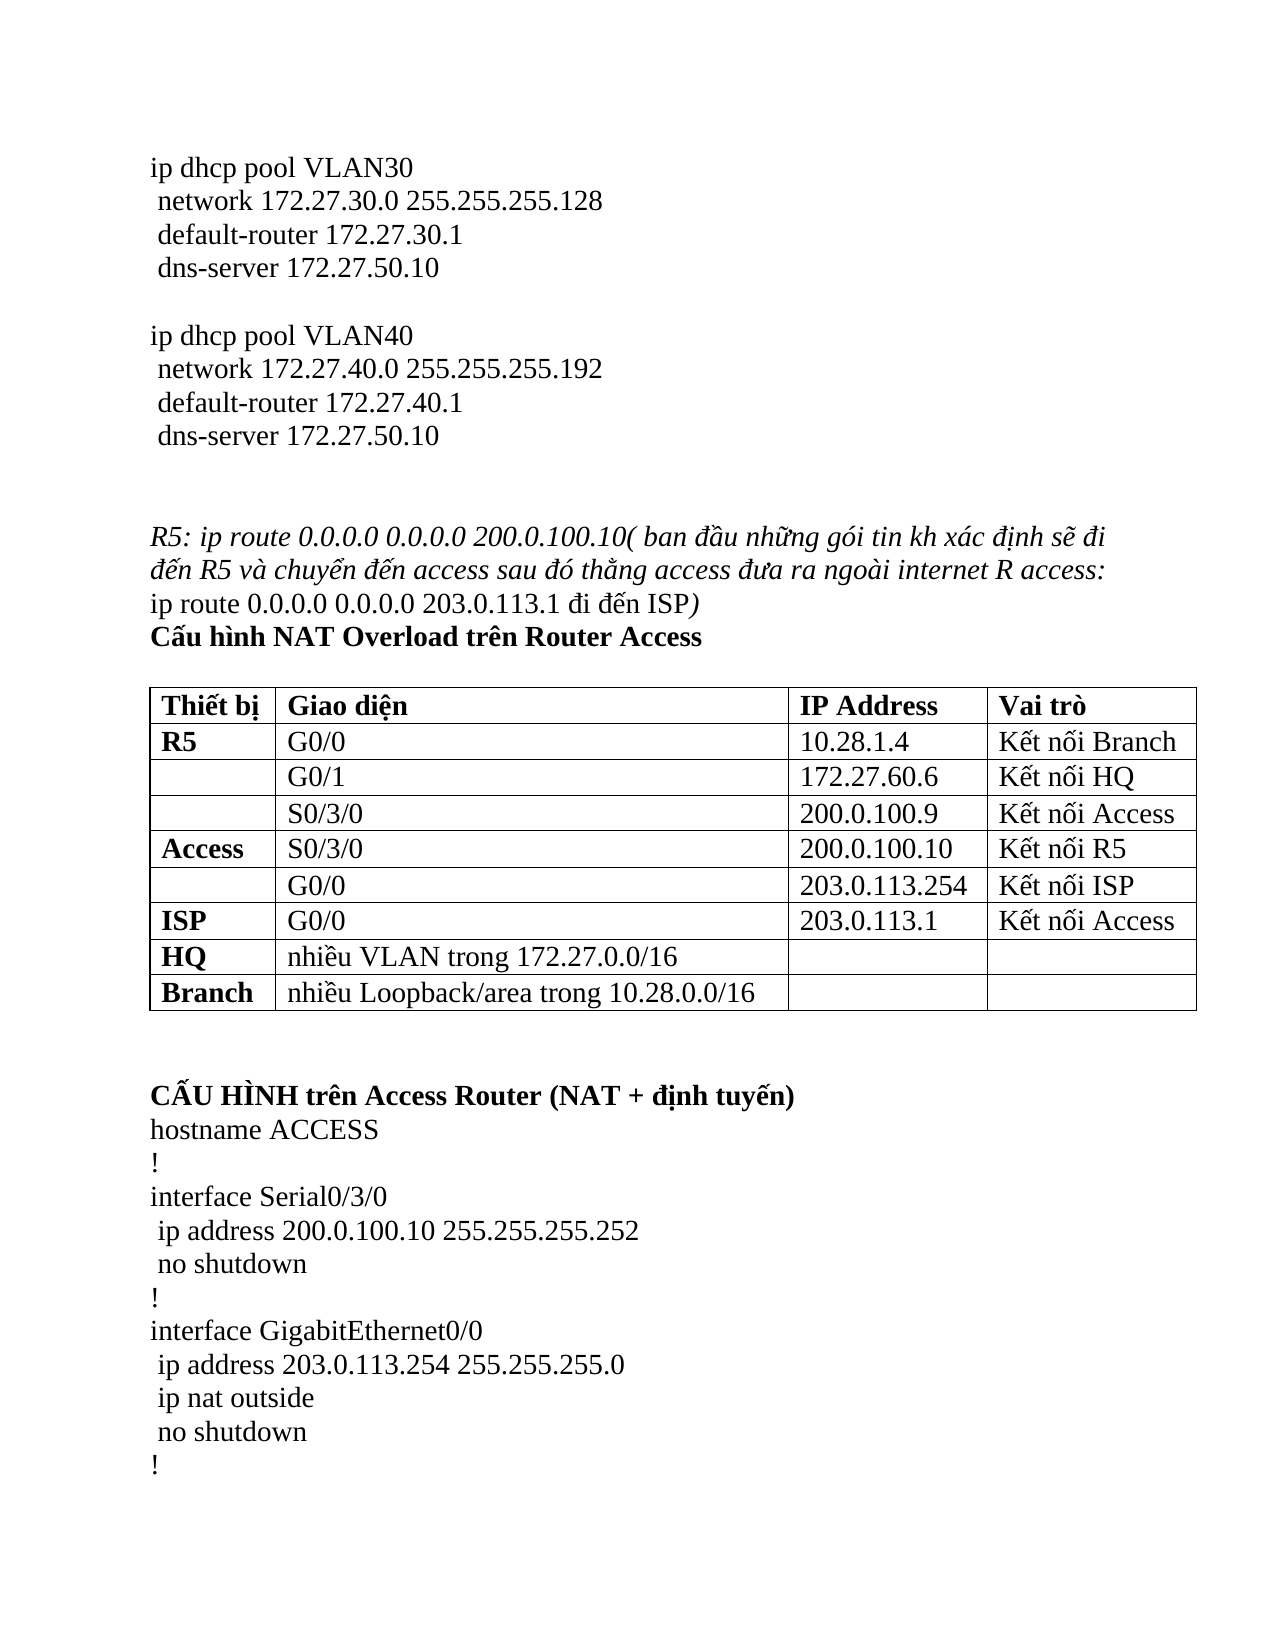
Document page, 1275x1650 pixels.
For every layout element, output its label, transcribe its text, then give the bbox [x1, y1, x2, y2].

text interface GigabitEthernet0/0 [150, 1313, 1125, 1347]
text ! [150, 1146, 1125, 1179]
table_cell [789, 940, 987, 974]
text ip address 203.0.113.254 255.255.255.0 [150, 1347, 1125, 1380]
table_cell Access [151, 831, 275, 867]
table_cell 200.0.100.10 [789, 831, 987, 867]
table_cell S0/3/0 [276, 796, 788, 830]
table_cell Kết nối R5 [988, 831, 1196, 867]
text dns-server 172.27.50.10 [150, 418, 1125, 452]
table_cell Kết nối ISP [988, 868, 1196, 902]
text no shutdown [150, 1414, 1125, 1447]
text CẤU HÌNH trên Access Router (NAT + định tuyến) [150, 1078, 1125, 1112]
text dns-server 172.27.50.10 [150, 251, 1125, 284]
table_cell G0/0 [276, 903, 788, 938]
text ip dhcp pool VLAN40 [150, 318, 1125, 351]
text interface Serial0/3/0 [150, 1179, 1125, 1213]
table_header Giao diện [276, 688, 788, 723]
table_cell 203.0.113.1 [789, 903, 987, 938]
table_header Vai trò [988, 688, 1196, 723]
table_header Thiết bị [151, 688, 275, 723]
text Cấu hình NAT Overload trên Router Access [150, 619, 1125, 653]
table_cell [988, 975, 1196, 1010]
text no shutdown [150, 1246, 1125, 1280]
text ip dhcp pool VLAN30 [150, 150, 1125, 183]
table_cell 203.0.113.254 [789, 868, 987, 902]
text ! [150, 1447, 1125, 1481]
text R5: ip route 0.0.0.0 0.0.0.0 200.0.100.10( ban đầu những gói tin kh xác định sẽ đi đến R5 và chuyển đến access sau đó thằng access đưa ra ngoài internet R access: ip route 0.0.0.0 0.0.0.0 203.0.113.1 đi đến ISP) [150, 519, 1125, 619]
table_cell R5 [151, 724, 275, 758]
table_cell [151, 760, 275, 795]
table_cell G0/1 [276, 760, 788, 795]
table_cell S0/3/0 [276, 831, 788, 867]
table_cell Kết nối HQ [988, 760, 1196, 795]
text default-router 172.27.30.1 [150, 217, 1125, 251]
text default-router 172.27.40.1 [150, 385, 1125, 418]
table_cell 200.0.100.9 [789, 796, 987, 830]
table_cell G0/0 [276, 724, 788, 758]
table_cell [789, 975, 987, 1010]
table_cell 172.27.60.6 [789, 760, 987, 795]
table_header IP Address [789, 688, 987, 723]
table_cell G0/0 [276, 868, 788, 902]
text ! [150, 1280, 1125, 1313]
text network 172.27.30.0 255.255.255.128 [150, 183, 1125, 217]
table_cell Kết nối Branch [988, 724, 1196, 758]
table_cell [988, 940, 1196, 974]
text ip address 200.0.100.10 255.255.255.252 [150, 1213, 1125, 1246]
table_cell HQ [151, 940, 275, 974]
table_cell [151, 796, 275, 830]
text hostname ACCESS [150, 1112, 1125, 1146]
text ip nat outside [150, 1380, 1125, 1414]
table_cell Kết nối Access [988, 903, 1196, 938]
table_cell [151, 868, 275, 902]
text network 172.27.40.0 255.255.255.192 [150, 351, 1125, 385]
table_cell 10.28.1.4 [789, 724, 987, 758]
table_cell ISP [151, 903, 275, 938]
table_cell Branch [151, 975, 275, 1010]
table_cell Kết nối Access [988, 796, 1196, 830]
table_cell nhiều Loopback/area trong 10.28.0.0/16 [276, 975, 788, 1010]
table_cell nhiều VLAN trong 172.27.0.0/16 [276, 940, 788, 974]
